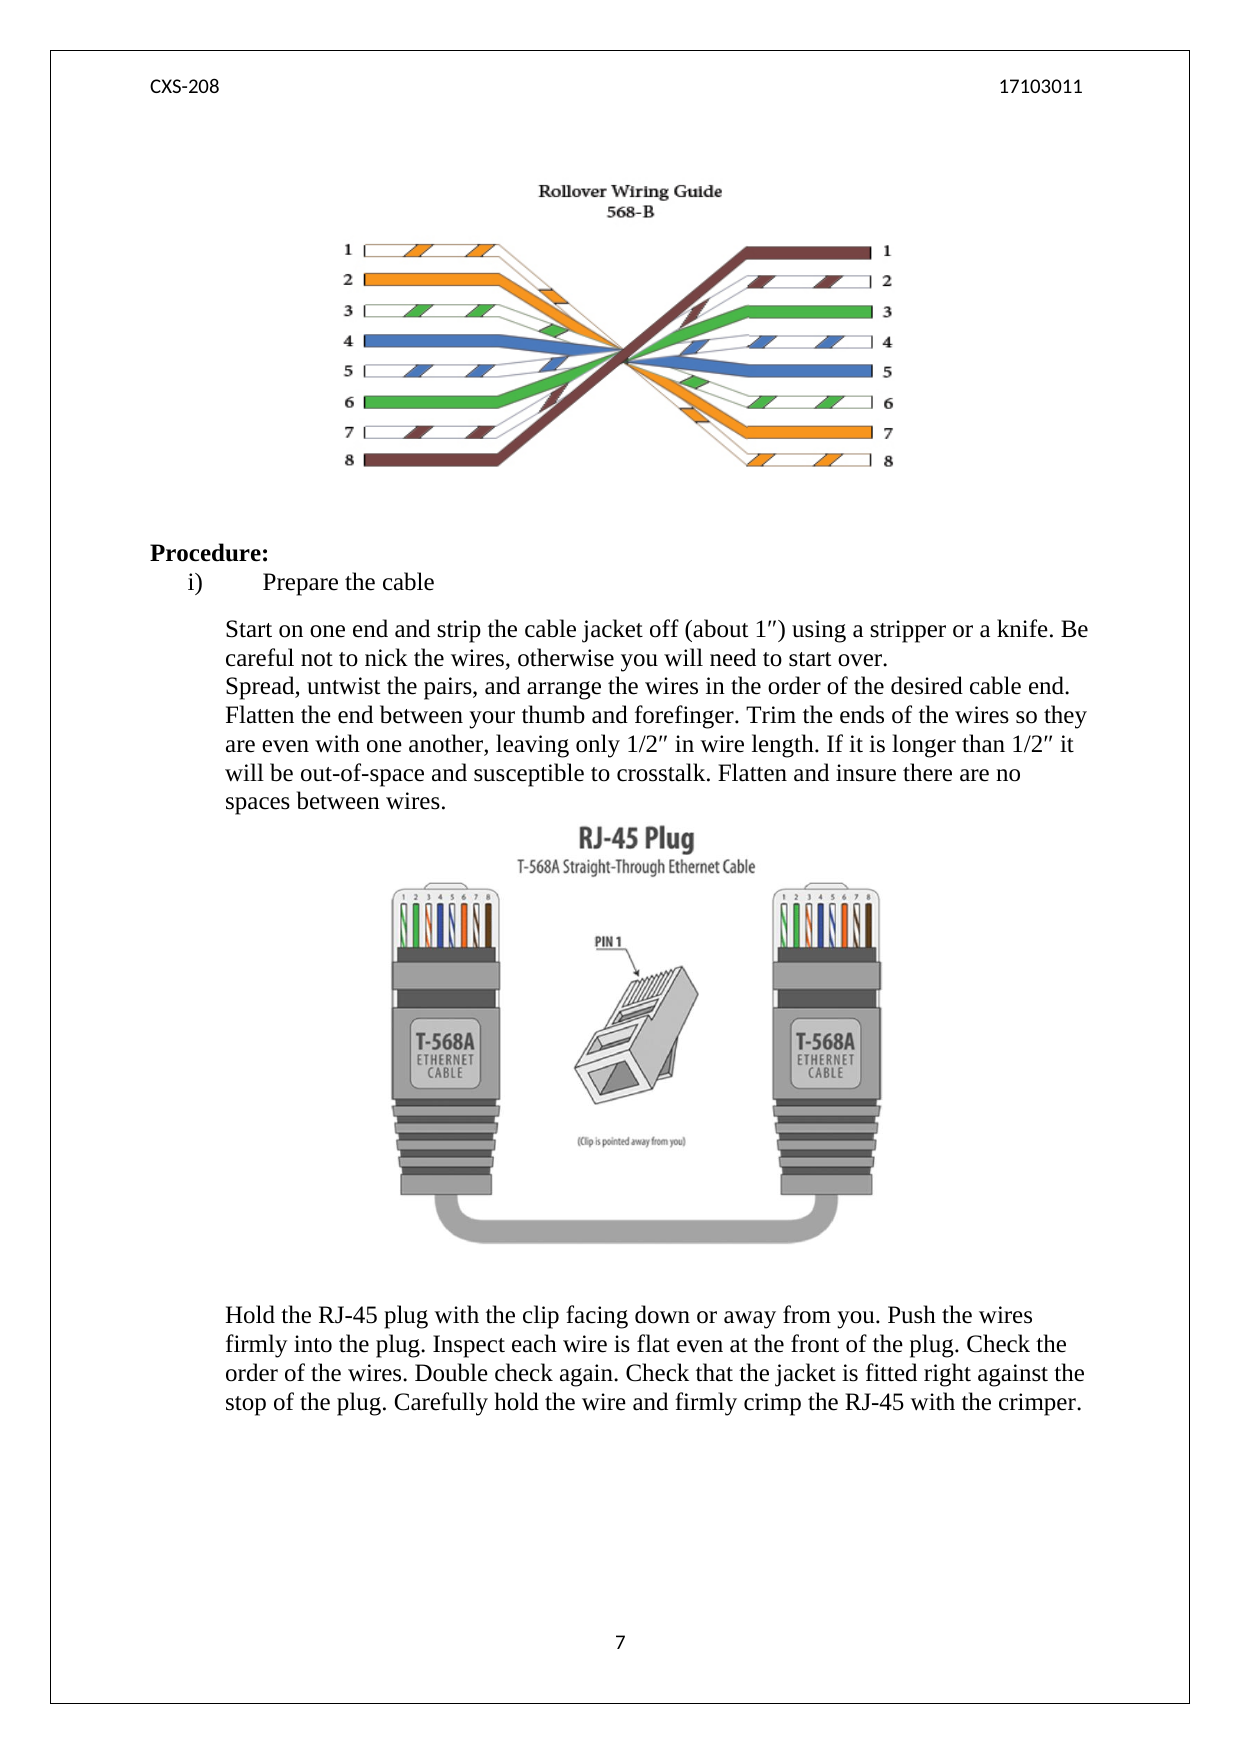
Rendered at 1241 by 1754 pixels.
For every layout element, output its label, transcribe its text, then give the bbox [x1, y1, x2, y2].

picture [331, 150, 906, 510]
text Hold the RJ-45 plug with the clip facing down or away from you. Push the wires firmly into the plug. Inspect each wire is flat even at the front of the plug. Check the order of the wires. Double check again. Check that the jacket is fitted right against the stop of the plug. Carefully hold the wire and firmly crimp the RJ-45 with the crimper. [225, 1301, 1090, 1416]
picture [382, 816, 906, 1249]
list Prepare the cable [187, 567, 1090, 596]
text Procedure: [150, 538, 1090, 567]
text Spread, untwist the pairs, and arrange the wires in the order of the desired cable end. Flatten the end between your thumb and forefinger. Trim the ends of the wires so they are even with one another, leaving only 1/2″ in wire length. If it is longer than 1/2″ it will be out-of-space and susceptible to crosstalk. Flatten and insure there are no spaces between wires. [225, 671, 1090, 815]
text Start on one end and strip the cable jacket off (about 1″) using a stripper or a knife. Be careful not to nick the wires, otherwise you will need to start over. [225, 614, 1090, 671]
